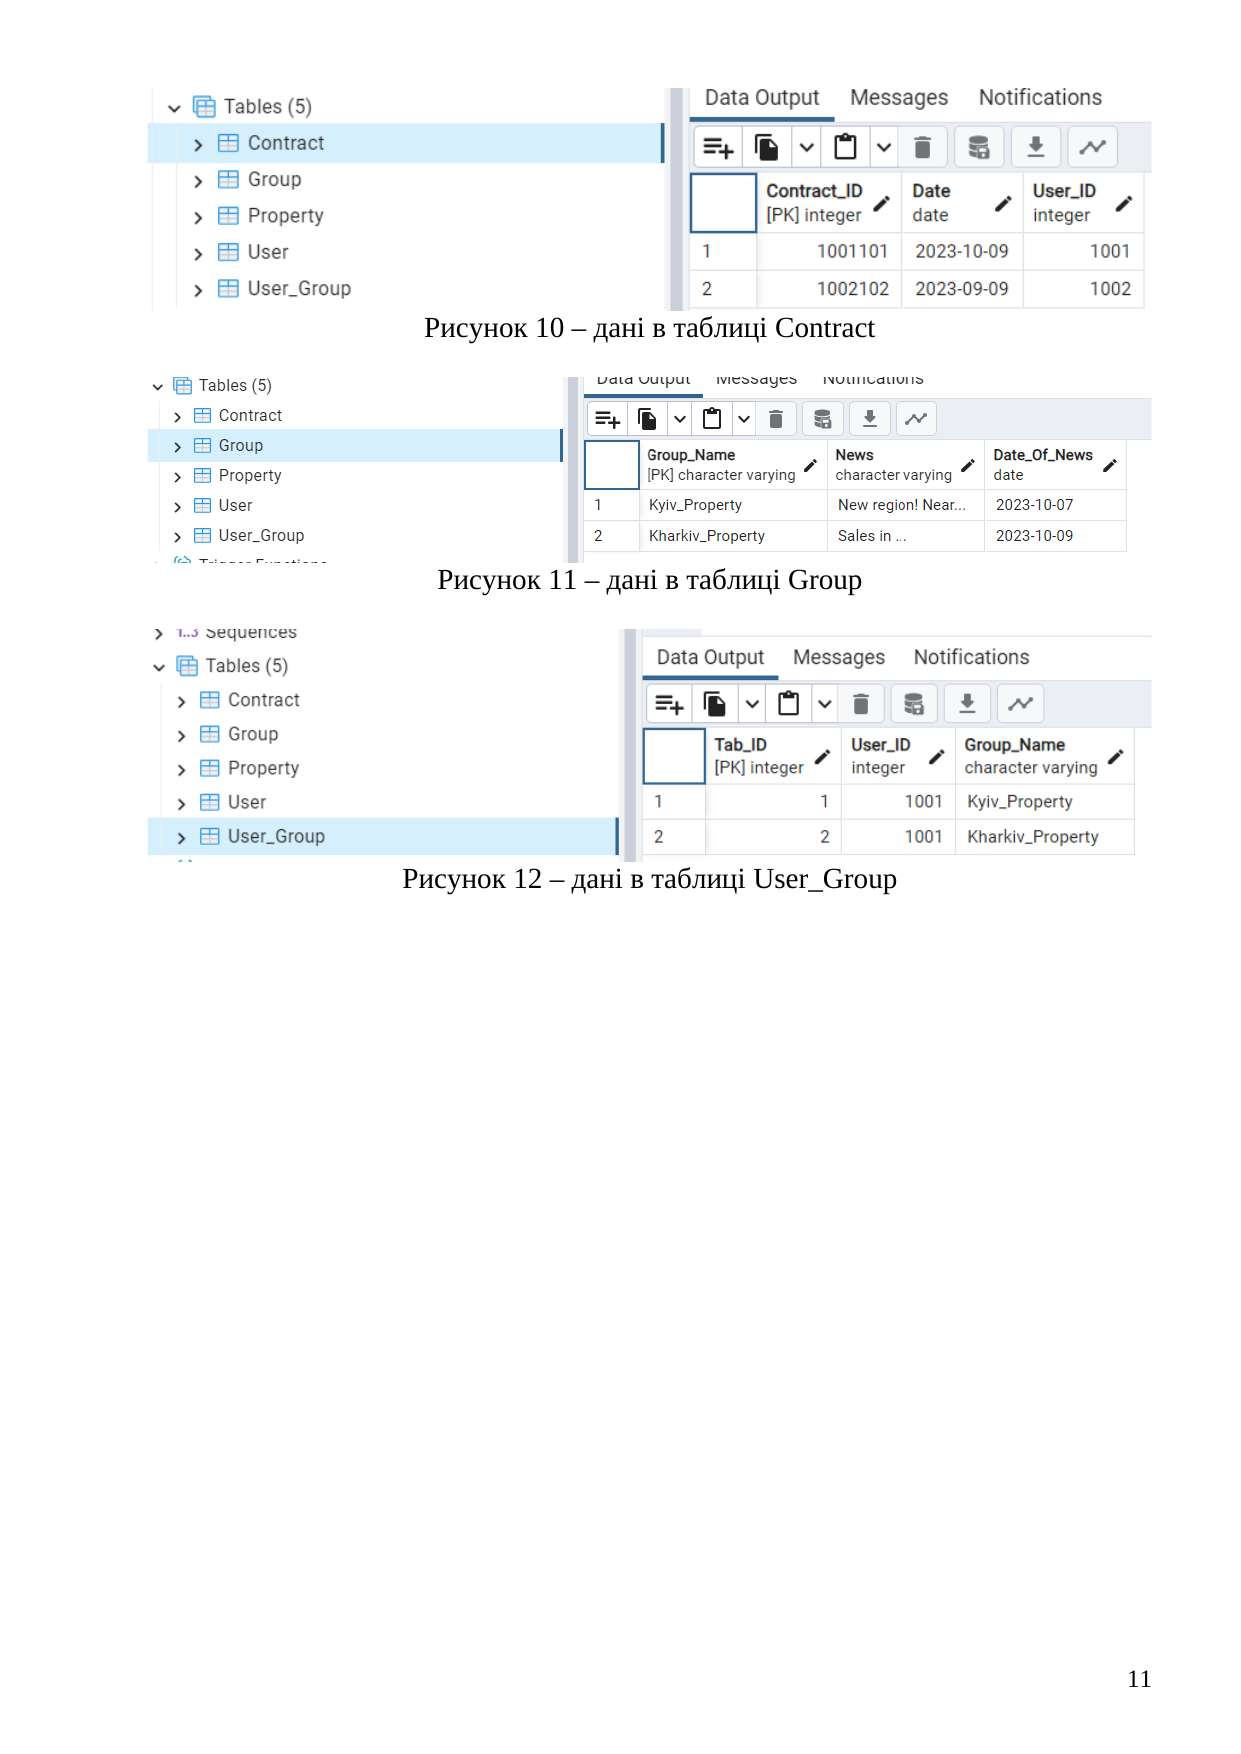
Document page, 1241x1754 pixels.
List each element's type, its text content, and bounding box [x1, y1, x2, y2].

text Рисунок 11 – дані в таблиці Group [148, 563, 1152, 596]
picture [147, 377, 1152, 563]
picture [147, 629, 1152, 862]
picture [147, 88, 1152, 311]
text Рисунок 10 – дані в таблиці Contract [148, 311, 1152, 344]
text Рисунок 12 – дані в таблиці User_Group [148, 862, 1152, 895]
